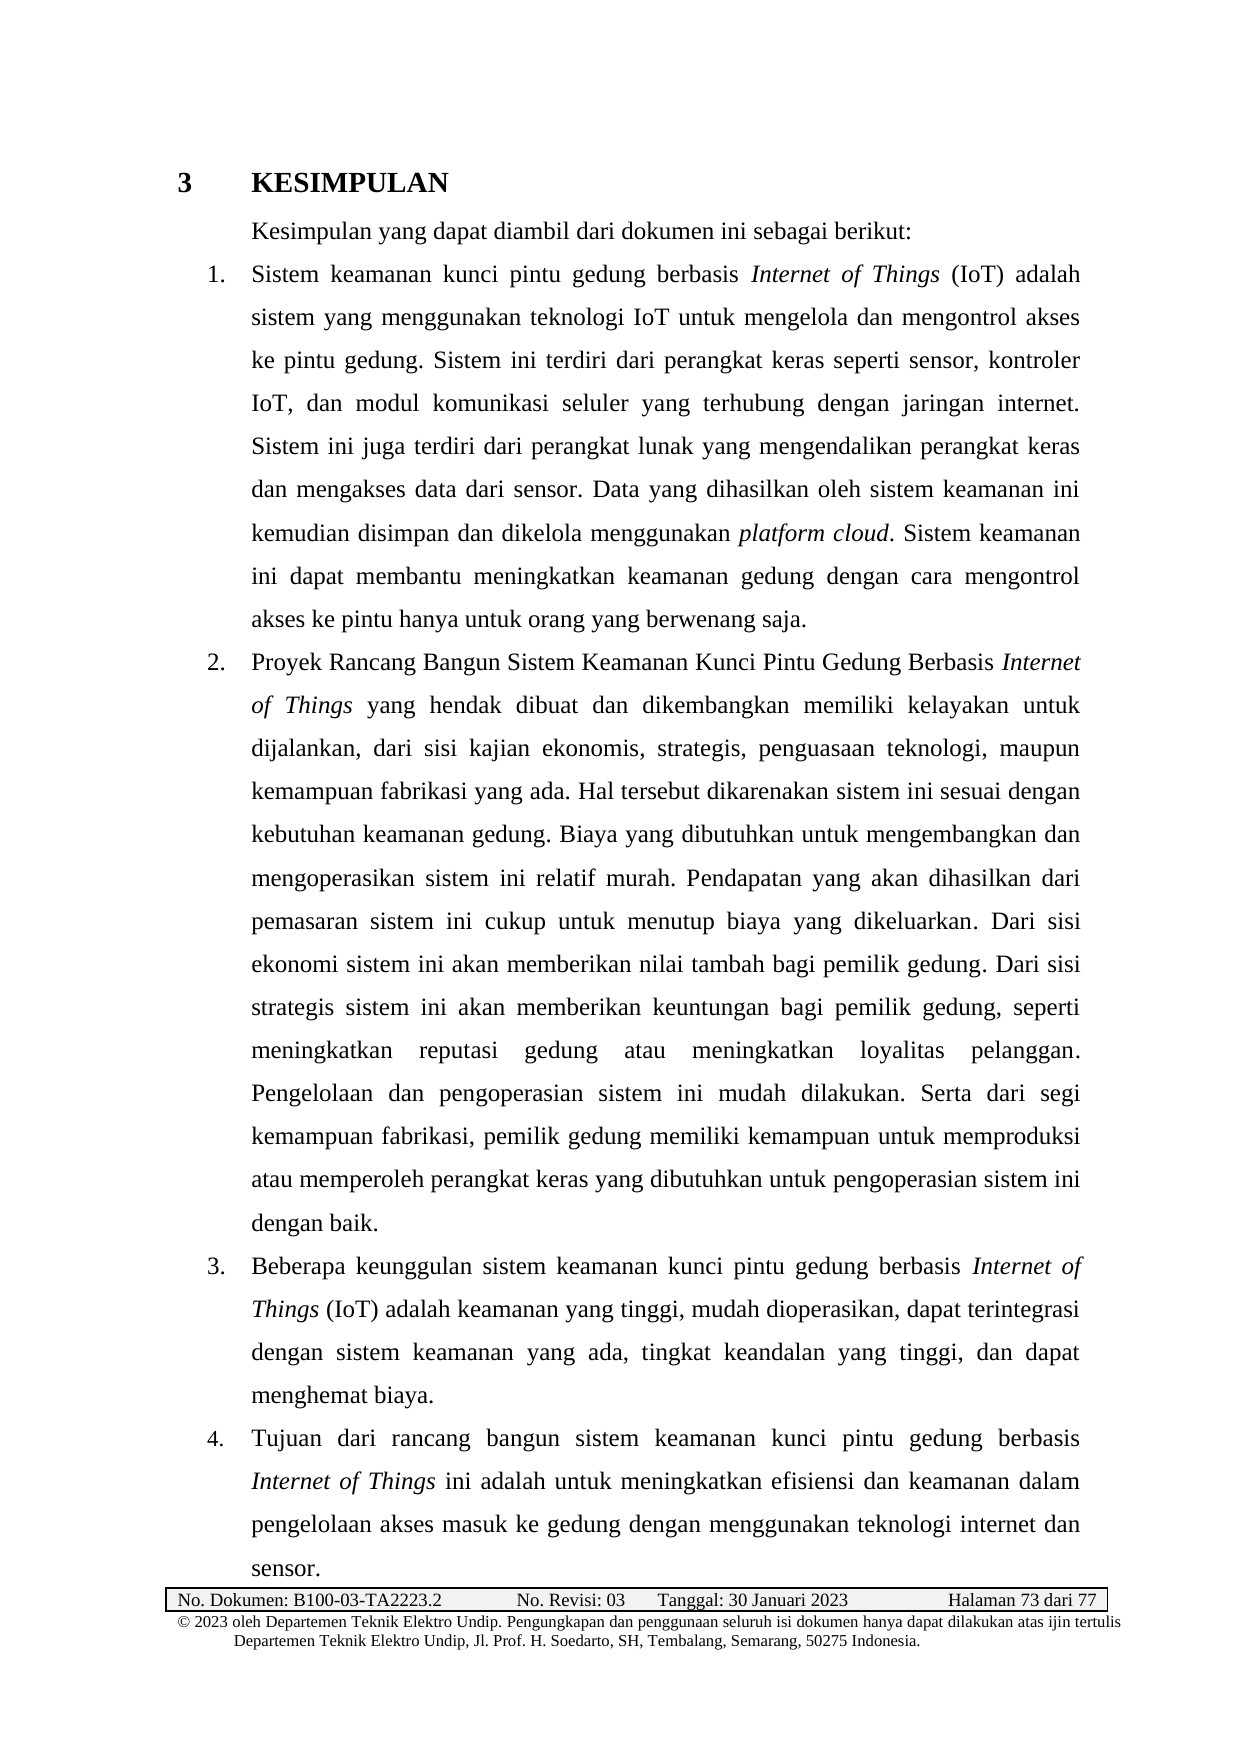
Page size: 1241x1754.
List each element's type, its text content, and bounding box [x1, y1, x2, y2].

subtitle KESIMPULAN [177, 165, 1081, 199]
list Tujuan dari rancang bangun sistem keamanan kunci pintu gedung berbasis Internet of Things ini adalah untuk meningkatkan efisiensi dan keamanan dalam pengelolaan akses masuk ke gedung dengan menggunakan teknologi internet dan sensor. [207, 1423, 1081, 1581]
list Sistem keamanan kunci pintu gedung berbasis Internet of Things (IoT) adalah sistem yang menggunakan teknologi IoT untuk mengelola dan mengontrol akses ke pintu gedung. Sistem ini terdiri dari perangkat keras seperti sensor, kontroler IoT, dan modul komunikasi seluler yang terhubung dengan jaringan internet. Sistem ini juga terdiri dari perangkat lunak yang mengendalikan perangkat keras dan mengakses data dari sensor. Data yang dihasilkan oleh sistem keamanan ini kemudian disimpan dan dikelola menggunakan platform cloud. Sistem keamanan ini dapat membantu meningkatkan keamanan gedung dengan cara mengontrol akses ke pintu hanya untuk orang yang berwenang saja. [207, 259, 1081, 633]
text Kesimpulan yang dapat diambil dari dokumen ini sebagai berikut: [251, 216, 1081, 244]
list Proyek Rancang Bangun Sistem Keamanan Kunci Pintu Gedung Berbasis Internet of Things yang hendak dibuat dan dikembangkan memiliki kelayakan untuk dijalankan, dari sisi kajian ekonomis, strategis, penguasaan teknologi, maupun kemampuan fabrikasi yang ada. Hal tersebut dikarenakan sistem ini sesuai dengan kebutuhan keamanan gedung. Biaya yang dibutuhkan untuk mengembangkan dan mengoperasikan sistem ini relatif murah. Pendapatan yang akan dihasilkan dari pemasaran sistem ini cukup untuk menutup biaya yang dikeluarkan. Dari sisi ekonomi sistem ini akan memberikan nilai tambah bagi pemilik gedung. Dari sisi strategis sistem ini akan memberikan keuntungan bagi pemilik gedung, seperti meningkatkan reputasi gedung atau meningkatkan loyalitas pelanggan. Pengelolaan dan pengoperasian sistem ini mudah dilakukan. Serta dari segi kemampuan fabrikasi, pemilik gedung memiliki kemampuan untuk memproduksi atau memperoleh perangkat keras yang dibutuhkan untuk pengoperasian sistem ini dengan baik. [207, 647, 1081, 1236]
list Beberapa keunggulan sistem keamanan kunci pintu gedung berbasis Internet of Things (IoT) adalah keamanan yang tinggi, mudah dioperasikan, dapat terintegrasi dengan sistem keamanan yang ada, tingkat keandalan yang tinggi, dan dapat menghemat biaya. [207, 1251, 1081, 1409]
